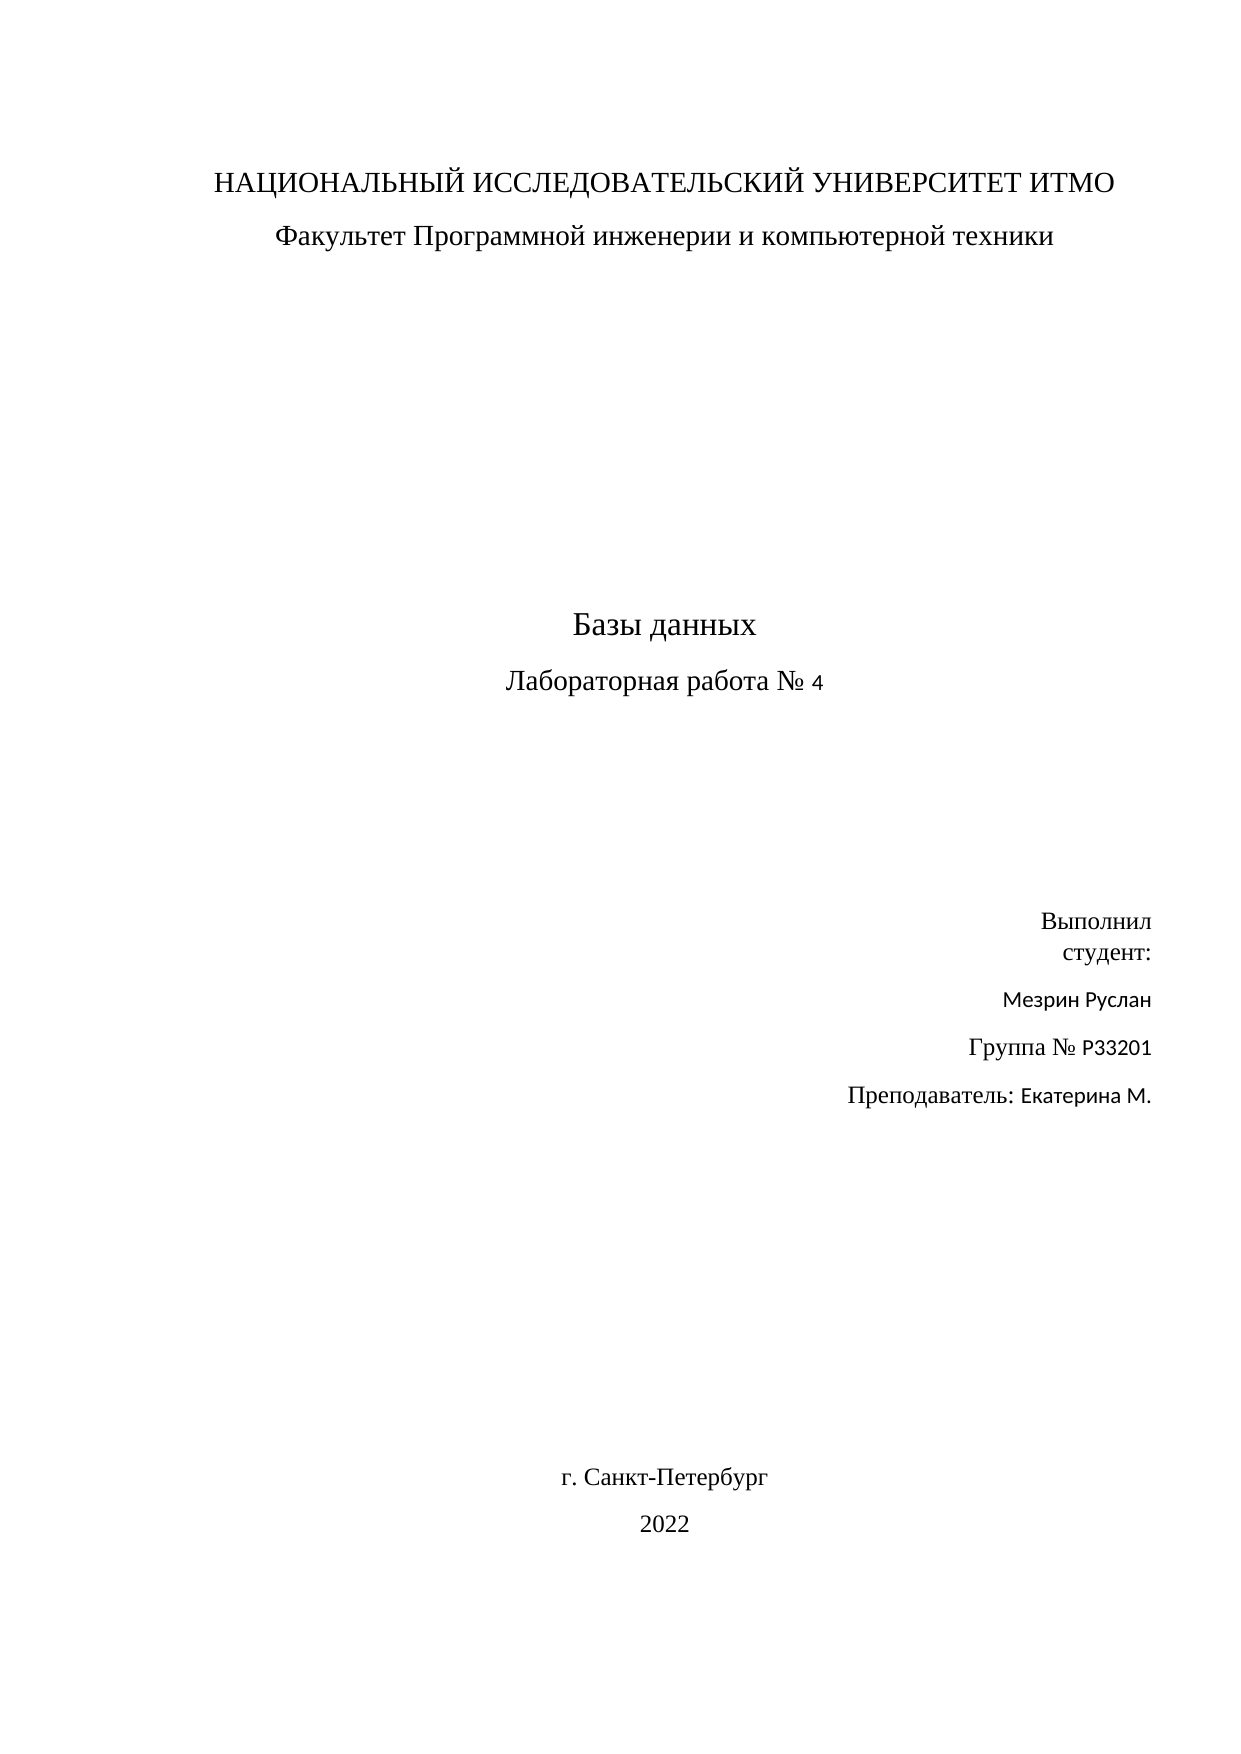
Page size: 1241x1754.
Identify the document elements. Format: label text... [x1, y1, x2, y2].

text Факультет Программной инженерии и компьютерной техники [177, 218, 1152, 251]
text Выполнил студент: [177, 906, 1152, 966]
text Лабораторная работа № [177, 663, 1152, 696]
text 2022 [177, 1509, 1152, 1538]
text НАЦИОНАЛЬНЫЙ ИССЛЕДОВАТЕЛЬСКИЙ УНИВЕРСИТЕТ ИТМО [177, 165, 1152, 198]
text Преподаватель: [177, 1080, 1152, 1109]
text Базы данных [177, 604, 1152, 643]
text Группа № [177, 1032, 1152, 1061]
text г. Санкт-Петербург [177, 1462, 1152, 1491]
